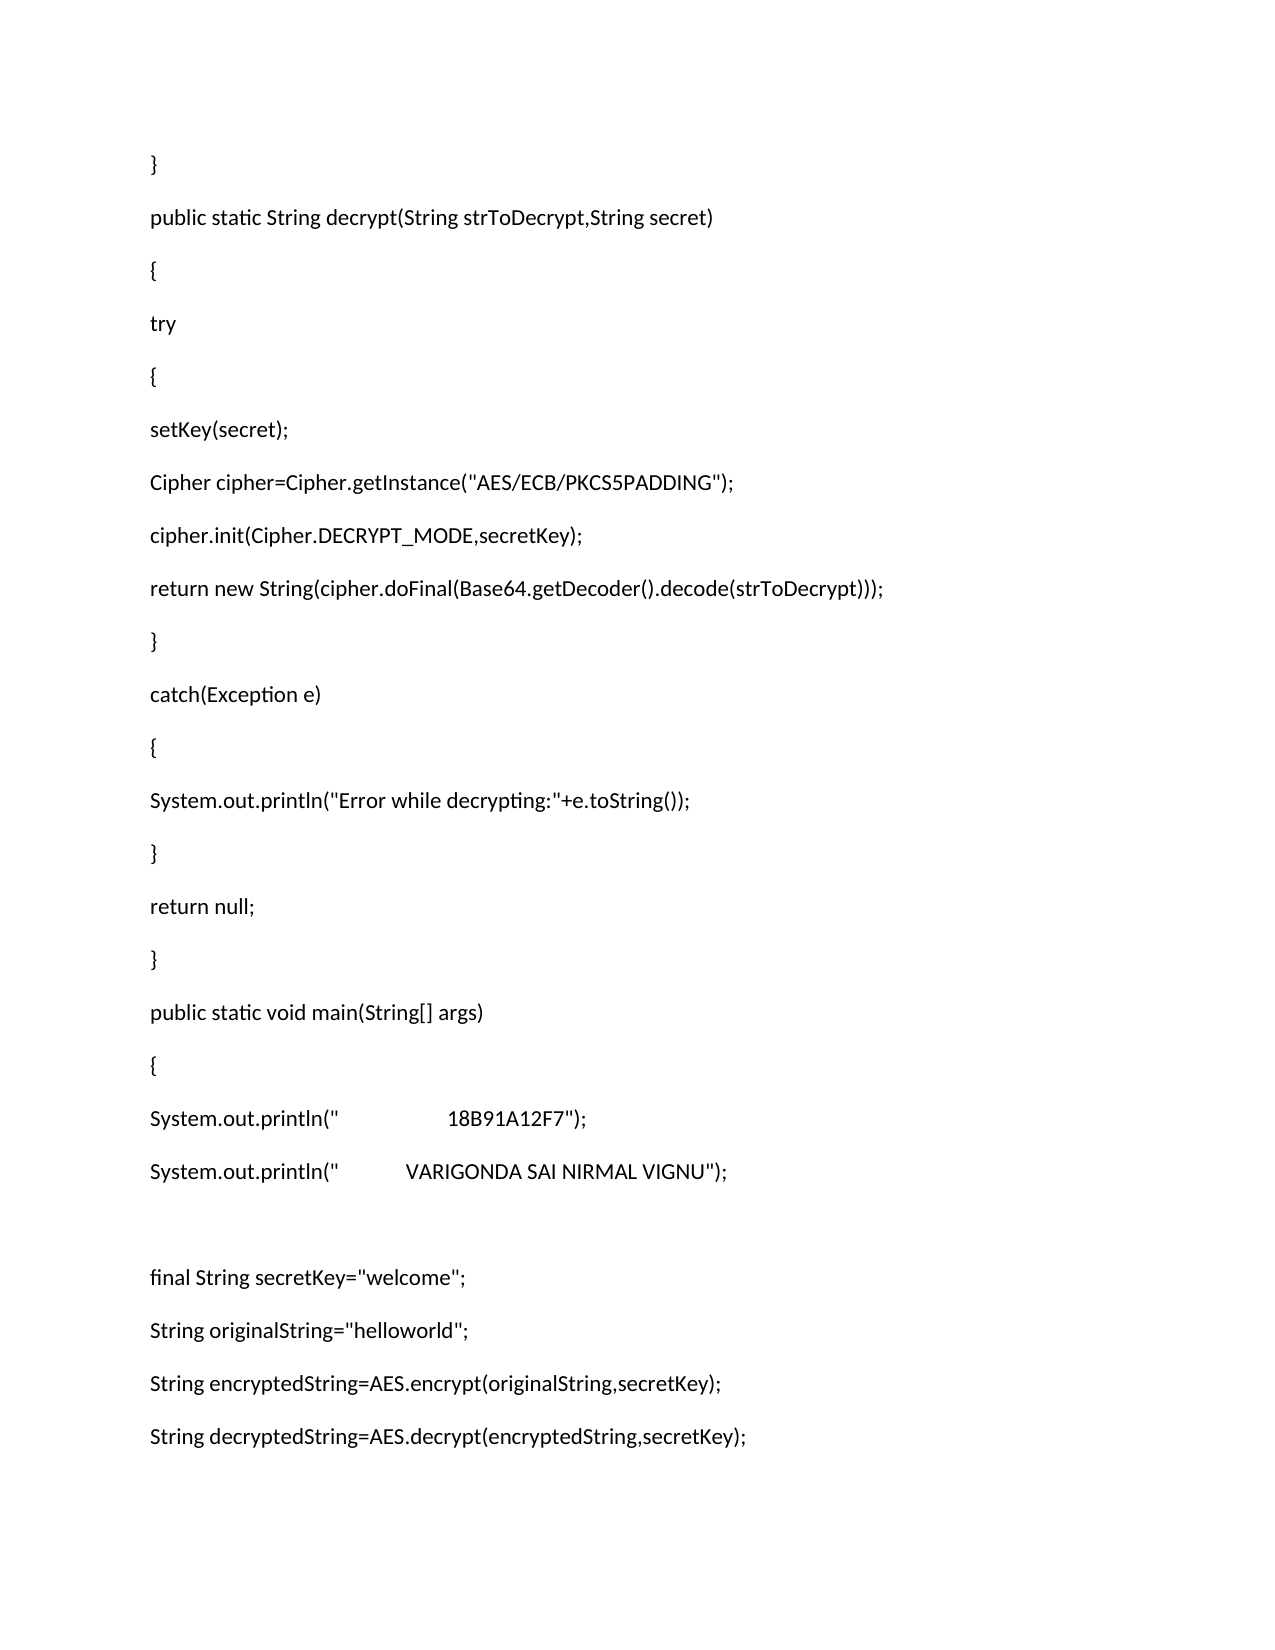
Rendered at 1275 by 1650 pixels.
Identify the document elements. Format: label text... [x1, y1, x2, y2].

text String decryptedString=AES.decrypt(encryptedString,secretKey); [150, 1422, 1125, 1451]
text System.out.println(" 18B91A12F7"); [150, 1104, 1125, 1132]
text public static String decrypt(String strToDecrypt,String secret) [150, 203, 1125, 231]
text String originalString="helloworld"; [150, 1316, 1125, 1344]
text public static void main(String[] args) [150, 998, 1125, 1026]
text { [150, 733, 1125, 761]
text catch(Exception e) [150, 680, 1125, 708]
text String encryptedString=AES.encrypt(originalString,secretKey); [150, 1369, 1125, 1397]
text try [150, 309, 1125, 337]
text Cipher cipher=Cipher.getInstance("AES/ECB/PKCS5PADDING"); [150, 468, 1125, 496]
text setKey(secret); [150, 415, 1125, 443]
text System.out.println("Error while decrypting:"+e.toString()); [150, 786, 1125, 814]
text } [150, 627, 1125, 655]
text } [150, 839, 1125, 867]
text return new String(cipher.doFinal(Base64.getDecoder().decode(strToDecrypt))); [150, 574, 1125, 602]
text final String secretKey="welcome"; [150, 1263, 1125, 1291]
text { [150, 1051, 1125, 1079]
text cipher.init(Cipher.DECRYPT_MODE,secretKey); [150, 521, 1125, 549]
text } [150, 150, 1125, 178]
text System.out.println(" VARIGONDA SAI NIRMAL VIGNU"); [150, 1157, 1125, 1185]
text return null; [150, 892, 1125, 920]
text { [150, 256, 1125, 284]
text { [150, 362, 1125, 390]
text } [150, 945, 1125, 973]
